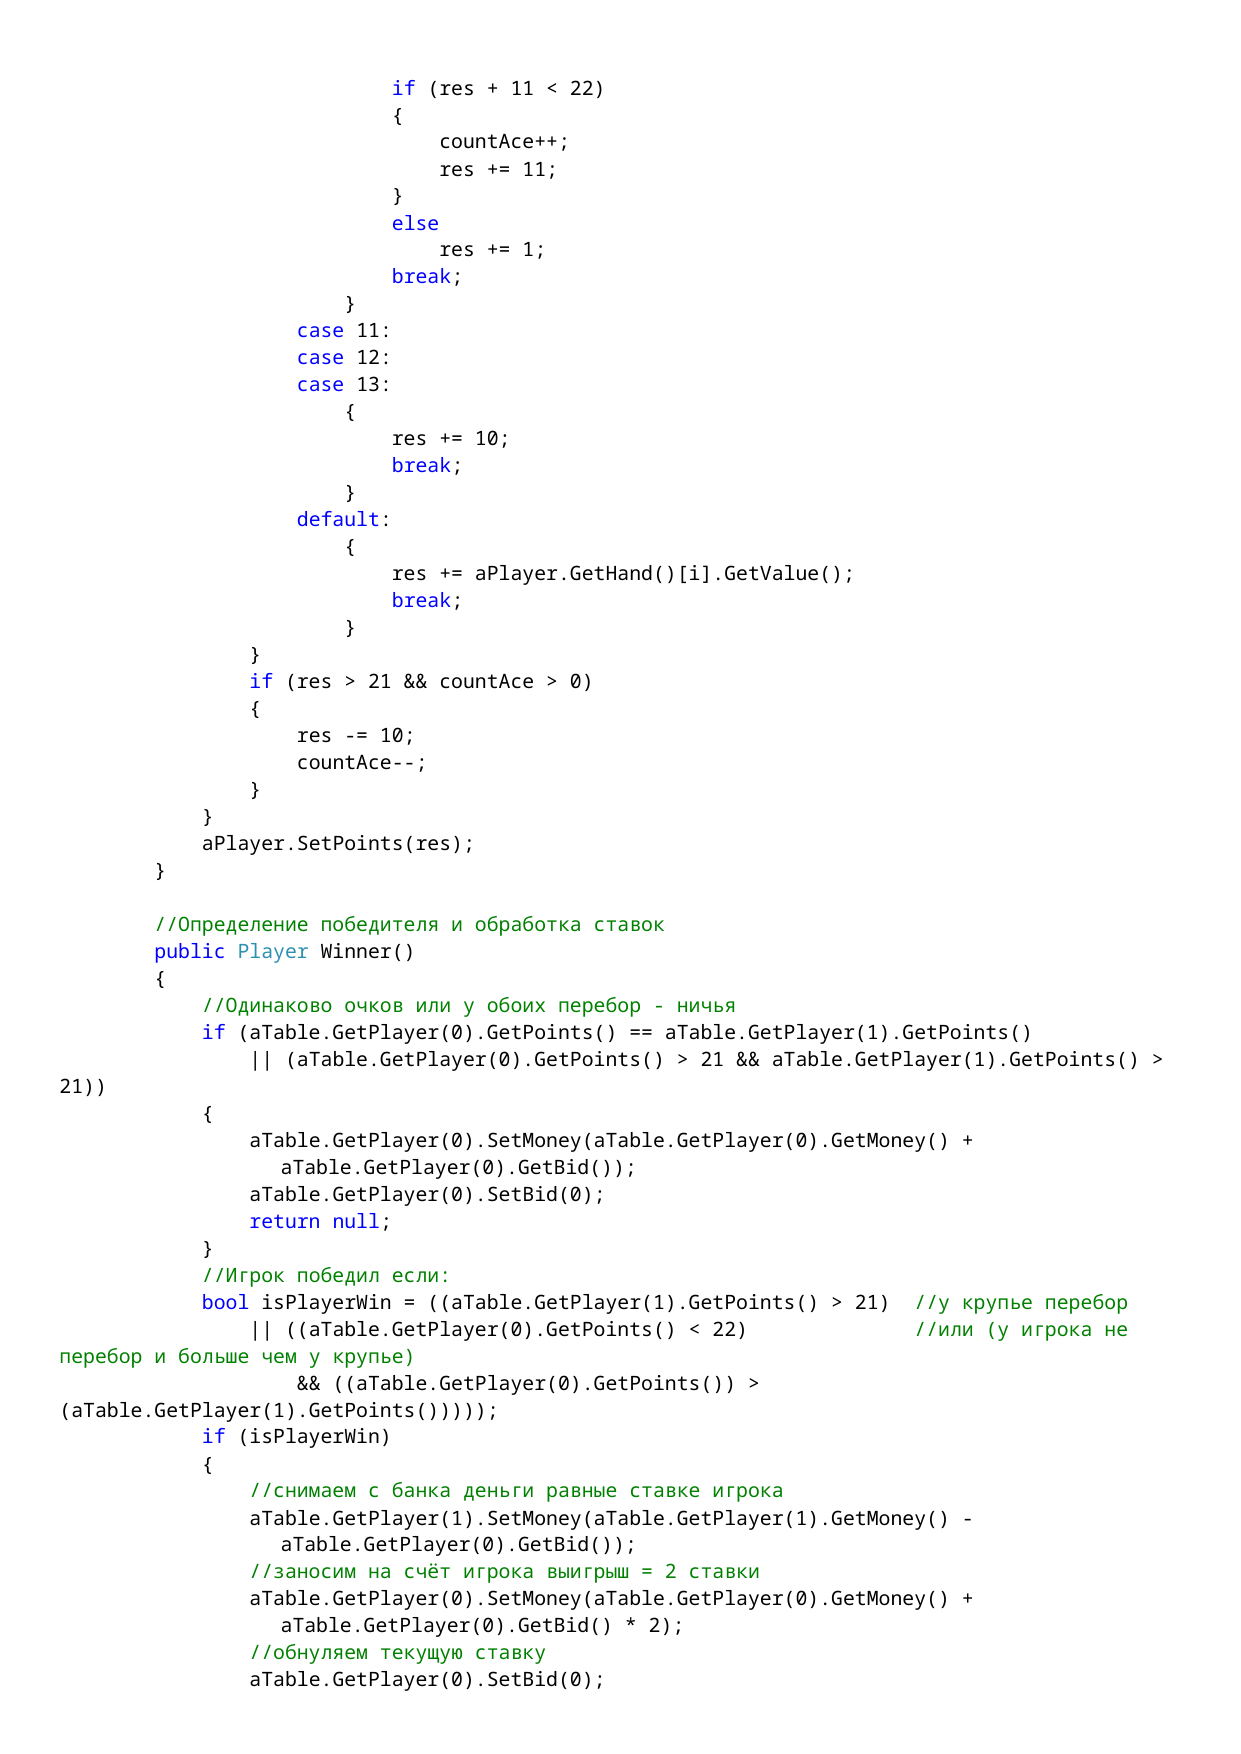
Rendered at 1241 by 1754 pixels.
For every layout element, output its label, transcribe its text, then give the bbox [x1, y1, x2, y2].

text //обнуляем текущую ставку [59, 1639, 1211, 1666]
text } [59, 802, 1211, 829]
text { [59, 1450, 1211, 1477]
text && ((aTable.GetPlayer(0).GetPoints()) > (aTable.GetPlayer(1).GetPoints())))); [59, 1369, 1211, 1423]
text } [59, 1234, 1211, 1261]
text //снимаем с банка деньги равные ставке игрока [59, 1477, 1211, 1504]
text res += 11; [59, 155, 1211, 182]
text public Player Winner() [59, 937, 1211, 964]
text countAce--; [59, 748, 1211, 775]
text if (isPlayerWin) [59, 1423, 1211, 1450]
text if (aTable.GetPlayer(0).GetPoints() == aTable.GetPlayer(1).GetPoints() [59, 1018, 1211, 1045]
text else [59, 209, 1211, 236]
text } [59, 775, 1211, 802]
text { [59, 694, 1211, 721]
text default: [59, 506, 1211, 532]
text //заносим на счёт игрока выигрыш = 2 ставки [59, 1558, 1211, 1585]
text if (res > 21 && countAce > 0) [59, 667, 1211, 694]
text break; [59, 263, 1211, 290]
text } [59, 640, 1211, 667]
text { [59, 1099, 1211, 1126]
text { [59, 101, 1211, 128]
text aTable.GetPlayer(0).SetBid(0); [59, 1666, 1211, 1693]
text if (res + 11 < 22) [59, 74, 1211, 101]
text } [59, 613, 1211, 640]
text return null; [59, 1207, 1211, 1234]
text aTable.GetPlayer(0).SetBid(0); [59, 1180, 1211, 1207]
text break; [59, 452, 1211, 478]
text aTable.GetPlayer(1).SetMoney(aTable.GetPlayer(1).GetMoney() - aTable.GetPlayer(0).GetBid()); [59, 1504, 1211, 1558]
text res += 10; [59, 424, 1211, 452]
text } [59, 182, 1211, 209]
text bool isPlayerWin = ((aTable.GetPlayer(1).GetPoints() > 21) //у крупье перебор [59, 1288, 1211, 1315]
text { [59, 398, 1211, 424]
text //Игрок победил если: [59, 1261, 1211, 1288]
text } [59, 478, 1211, 506]
text break; [59, 586, 1211, 613]
text case 11: [59, 317, 1211, 344]
text aTable.GetPlayer(0).SetMoney(aTable.GetPlayer(0).GetMoney() + aTable.GetPlayer(0).GetBid() * 2); [59, 1585, 1211, 1639]
text } [59, 856, 1211, 883]
text case 13: [59, 371, 1211, 398]
text res += aPlayer.GetHand()[i].GetValue(); [59, 559, 1211, 586]
text || (aTable.GetPlayer(0).GetPoints() > 21 && aTable.GetPlayer(1).GetPoints() > 21)) [59, 1045, 1211, 1099]
text //Одинаково очков или у обоих перебор - ничья [59, 991, 1211, 1018]
text { [59, 964, 1211, 991]
text case 12: [59, 344, 1211, 371]
text aPlayer.SetPoints(res); [59, 829, 1211, 856]
text || ((aTable.GetPlayer(0).GetPoints() < 22) //или (у игрока не перебор и больше чем у крупье) [59, 1315, 1211, 1369]
text } [59, 290, 1211, 317]
text aTable.GetPlayer(0).SetMoney(aTable.GetPlayer(0).GetMoney() + aTable.GetPlayer(0).GetBid()); [59, 1126, 1211, 1180]
text //Определение победителя и обработка ставок [59, 910, 1211, 937]
text { [59, 532, 1211, 559]
text res += 1; [59, 236, 1211, 263]
text res -= 10; [59, 721, 1211, 748]
text countAce++; [59, 128, 1211, 155]
